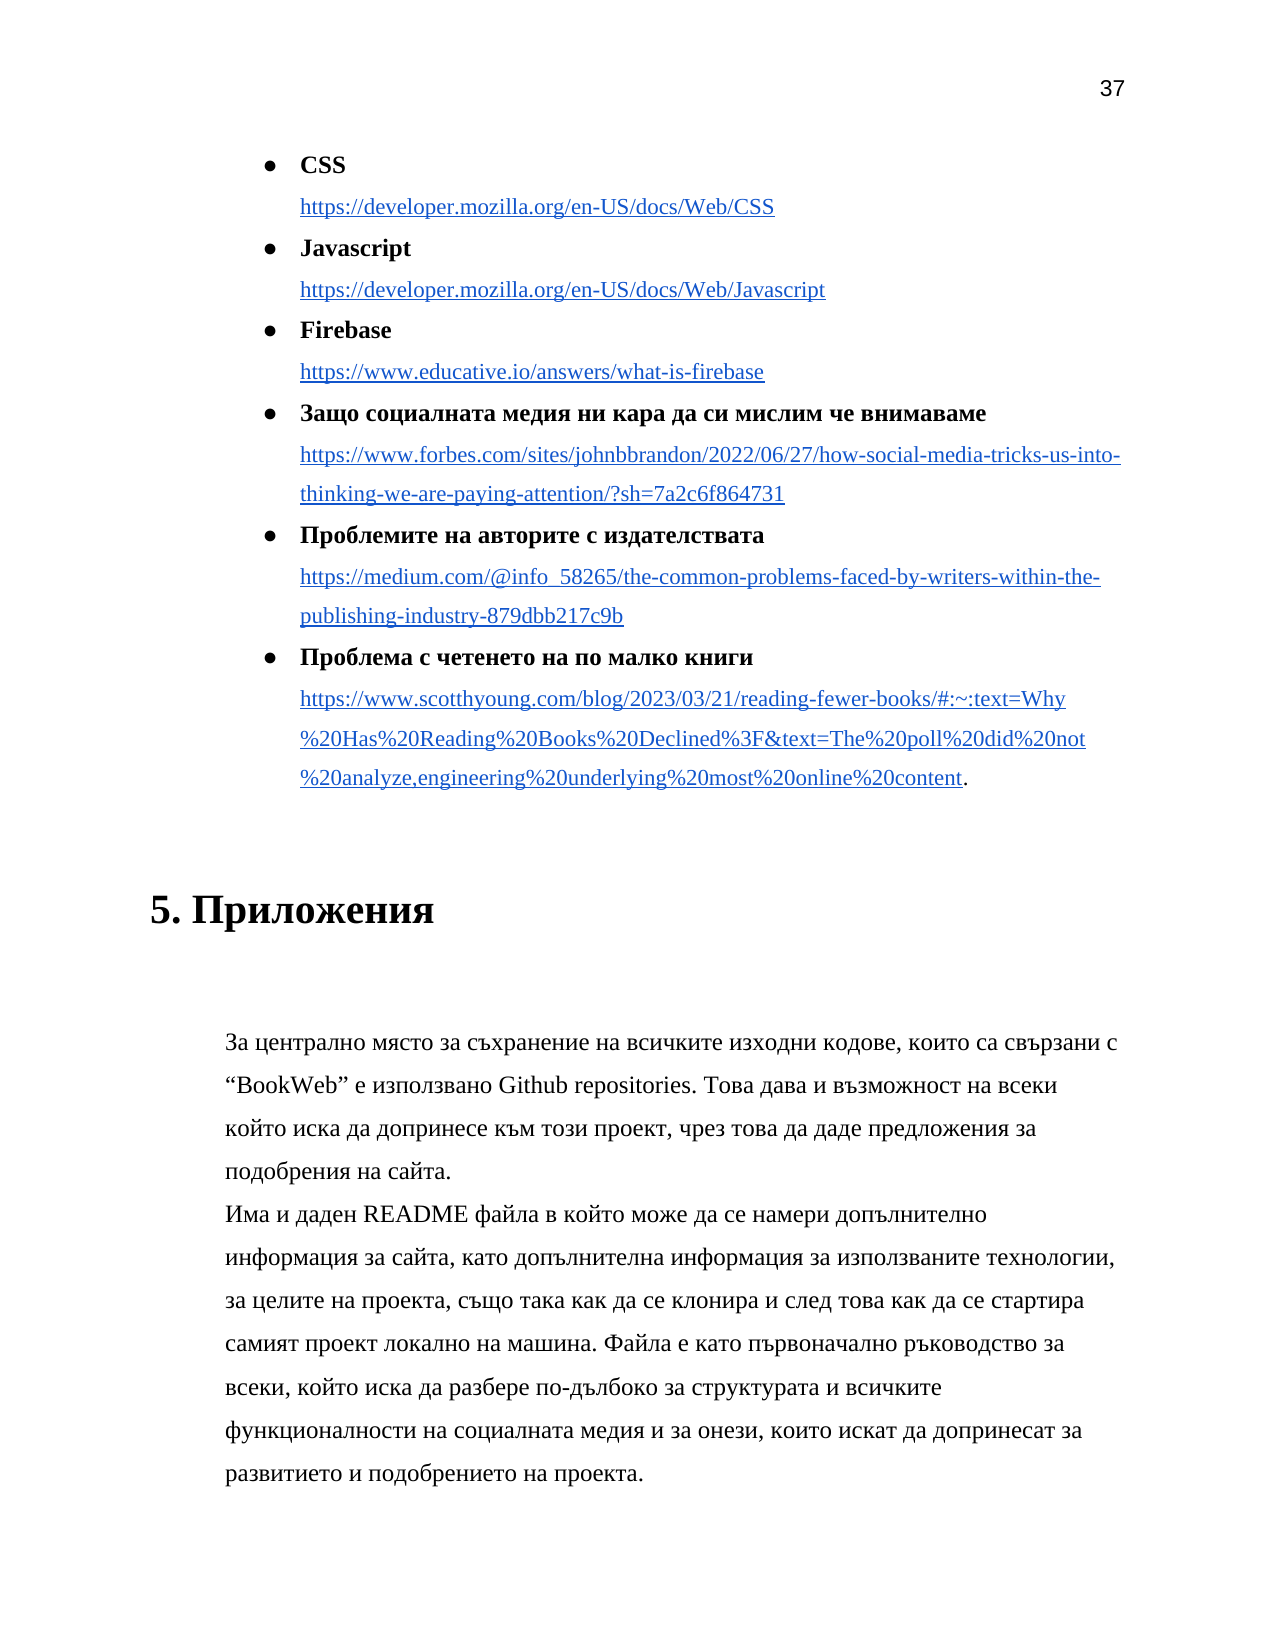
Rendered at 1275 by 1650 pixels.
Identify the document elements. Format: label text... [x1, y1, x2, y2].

list Защо социалната медия ни кара да си мислим че внимаваме [262, 398, 1125, 427]
list Проблема с четенето на по малко книги [262, 642, 1125, 671]
subtitle 5. Приложения [150, 885, 1125, 933]
text https://www.forbes.com/sites/johnbbrandon/2022/06/27/how-social-media-tricks-us-into-thinking-we-are-paying-attention/?sh=7a2c6f864731 [300, 441, 1125, 507]
text https://developer.mozilla.org/en-US/docs/Web/Javascript [225, 276, 1125, 302]
text https://medium.com/@info_58265/the-common-problems-faced-by-writers-within-the-publishing-industry-879dbb217c9b [300, 563, 1125, 629]
text За централно място за съхранение на всичките изходни кодове, които са свързани с “BookWeb” е използвано Github repositories. Това дава и възможност на всеки който иска да допринесе към този проект, чрез това да даде предложения за подобрения на сайта. [225, 1027, 1125, 1185]
text https://developer.mozilla.org/en-US/docs/Web/CSS [225, 193, 1125, 219]
text https://www.educative.io/answers/what-is-firebase [225, 358, 1125, 385]
list Firebase [262, 315, 1125, 344]
list Javascript [262, 233, 1125, 261]
text Има и даден README файла в който може да се намери допълнително информация за сайта, като допълнителна информация за използваните технологии, за целите на проекта, също така как да се клонира и след това как да се стартира самият проект локално на машина. Файла е като първоначално ръководство за всеки, който иска да разбере по-дълбоко за структурата и всичките функционалности на социалната медия и за онези, които искат да допринесат за развитието и подобрението на проекта. [225, 1199, 1125, 1487]
text https://www.scotthyoung.com/blog/2023/03/21/reading-fewer-books/#:~:text=Why%20Has%20Reading%20Books%20Declined%3F&text=The%20poll%20did%20not%20analyze,engineering%20underlying%20most%20online%20content. [300, 685, 1125, 790]
list CSS [262, 150, 1125, 179]
list Проблемите на авторите с издателствата [262, 520, 1125, 549]
